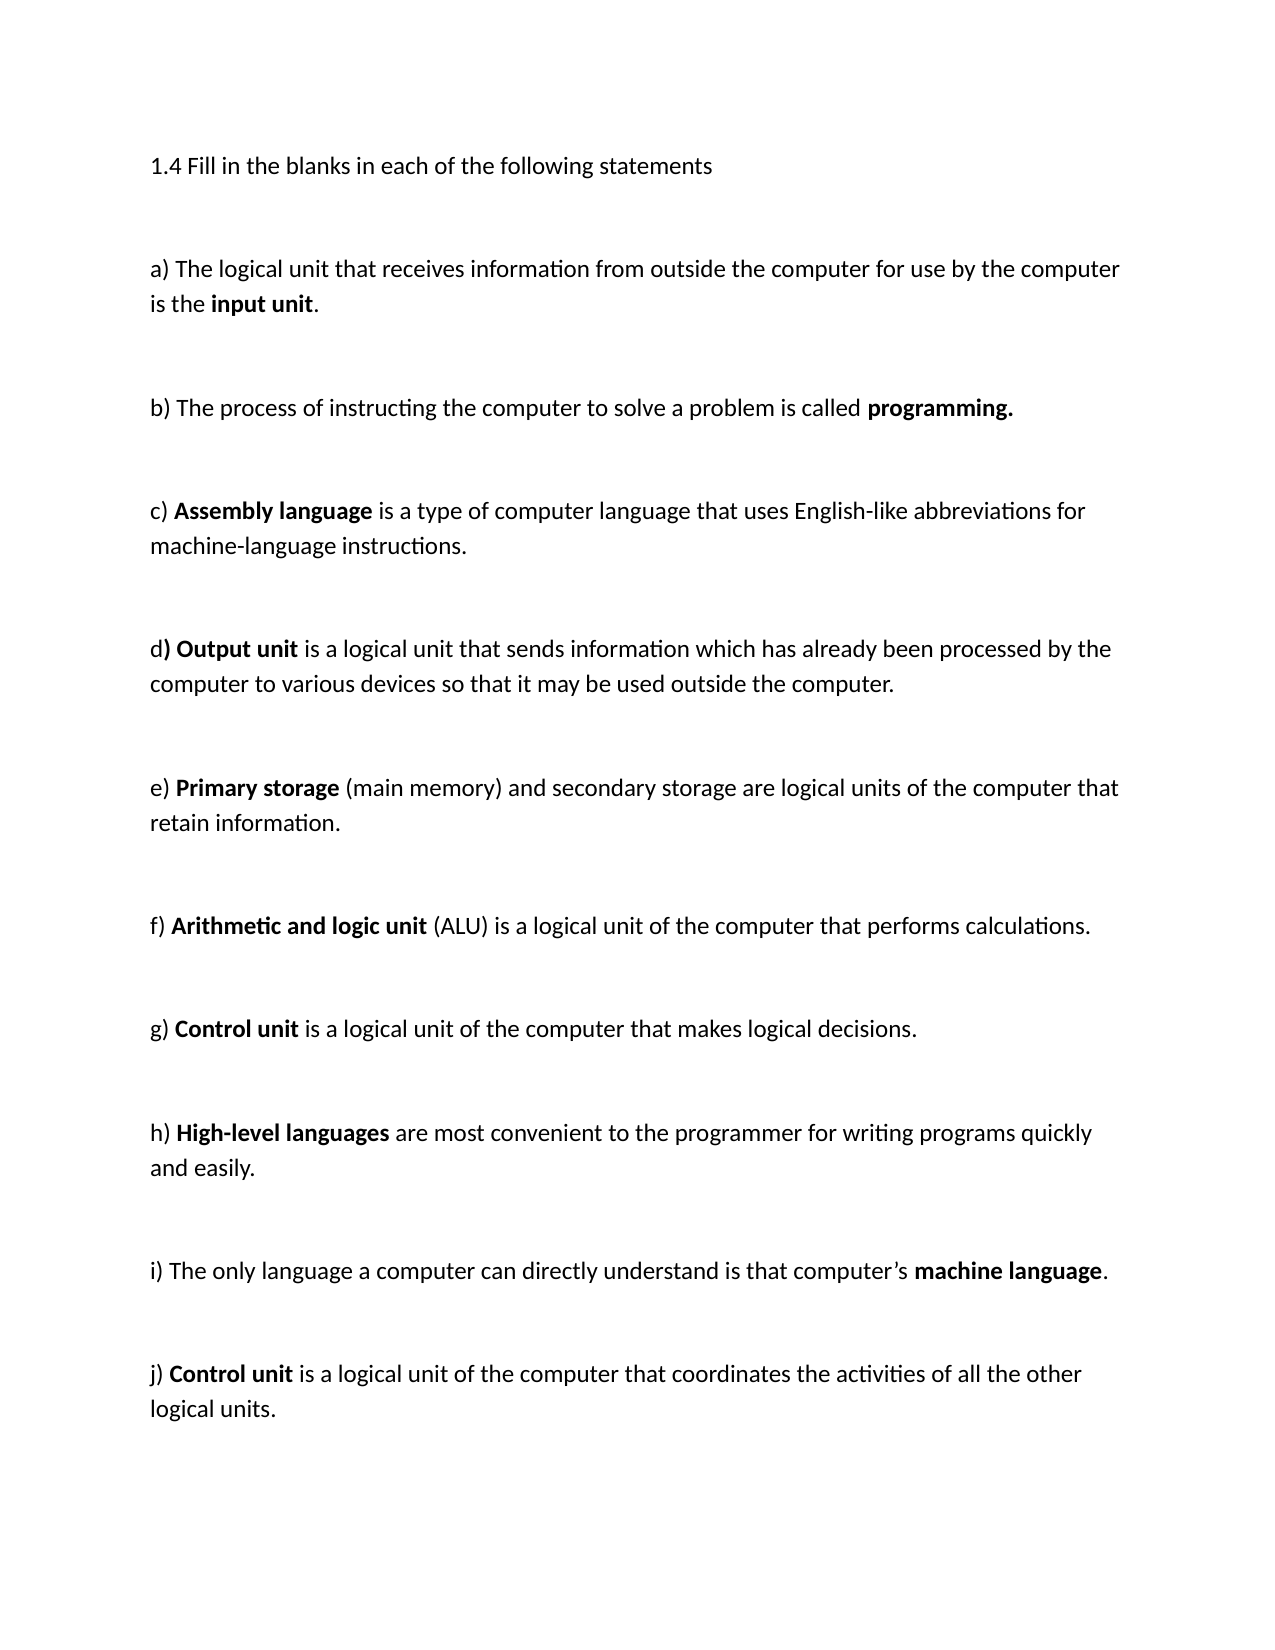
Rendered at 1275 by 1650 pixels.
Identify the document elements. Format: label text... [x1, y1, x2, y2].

text i) The only language a computer can directly understand is that computer’s machine language. [150, 1255, 1125, 1286]
text 1.4 Fill in the blanks in each of the following statements [150, 150, 1125, 181]
text e) Primary storage (main memory) and secondary storage are logical units of the computer that retain information. [150, 772, 1125, 837]
text b) The process of instructing the computer to solve a problem is called programming. [150, 392, 1125, 422]
text d) Output unit is a logical unit that sends information which has already been processed by the computer to various devices so that it may be used outside the computer. [150, 633, 1125, 699]
text g) Control unit is a logical unit of the computer that makes logical decisions. [150, 1013, 1125, 1044]
text h) High-level languages are most convenient to the programmer for writing programs quickly and easily. [150, 1117, 1125, 1182]
text f) Arithmetic and logic unit (ALU) is a logical unit of the computer that performs calculations. [150, 910, 1125, 941]
text j) Control unit is a logical unit of the computer that coordinates the activities of all the other logical units. [150, 1358, 1125, 1424]
text a) The logical unit that receives information from outside the computer for use by the computer is the input unit. [150, 253, 1125, 319]
text c) Assembly language is a type of computer language that uses English-like abbreviations for machine-language instructions. [150, 495, 1125, 561]
